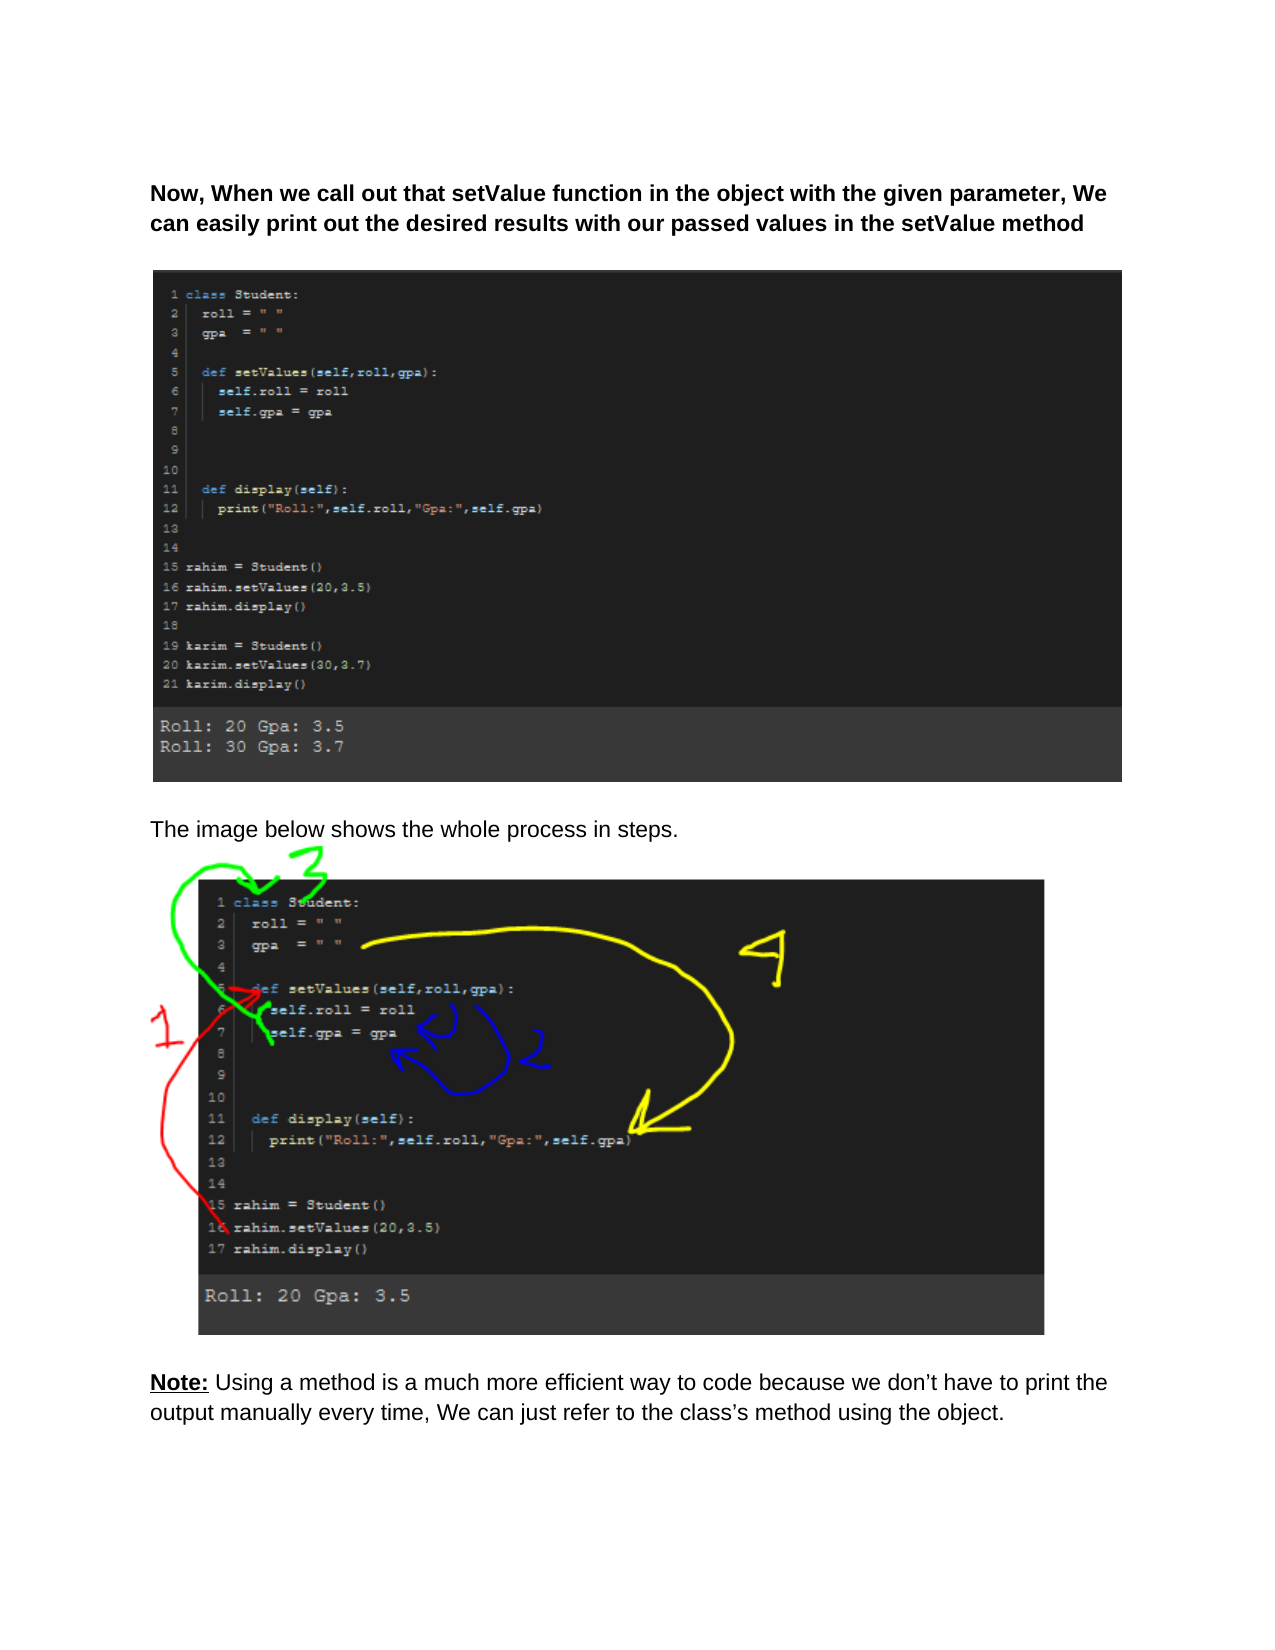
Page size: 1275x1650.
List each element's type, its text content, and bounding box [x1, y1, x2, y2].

picture [150, 846, 1045, 1335]
text Note: Using a method is a much more efficient way to code because we don’t have to print the output manually every time, We can just refer to the class’s method using the object. [150, 1369, 1125, 1426]
picture [153, 270, 1122, 782]
text The image below shows the whole process in steps. [150, 816, 1125, 842]
text Now, When we call out that setValue function in the object with the given parameter, We can easily print out the desired results with our passed values in the setValue method [150, 180, 1125, 237]
